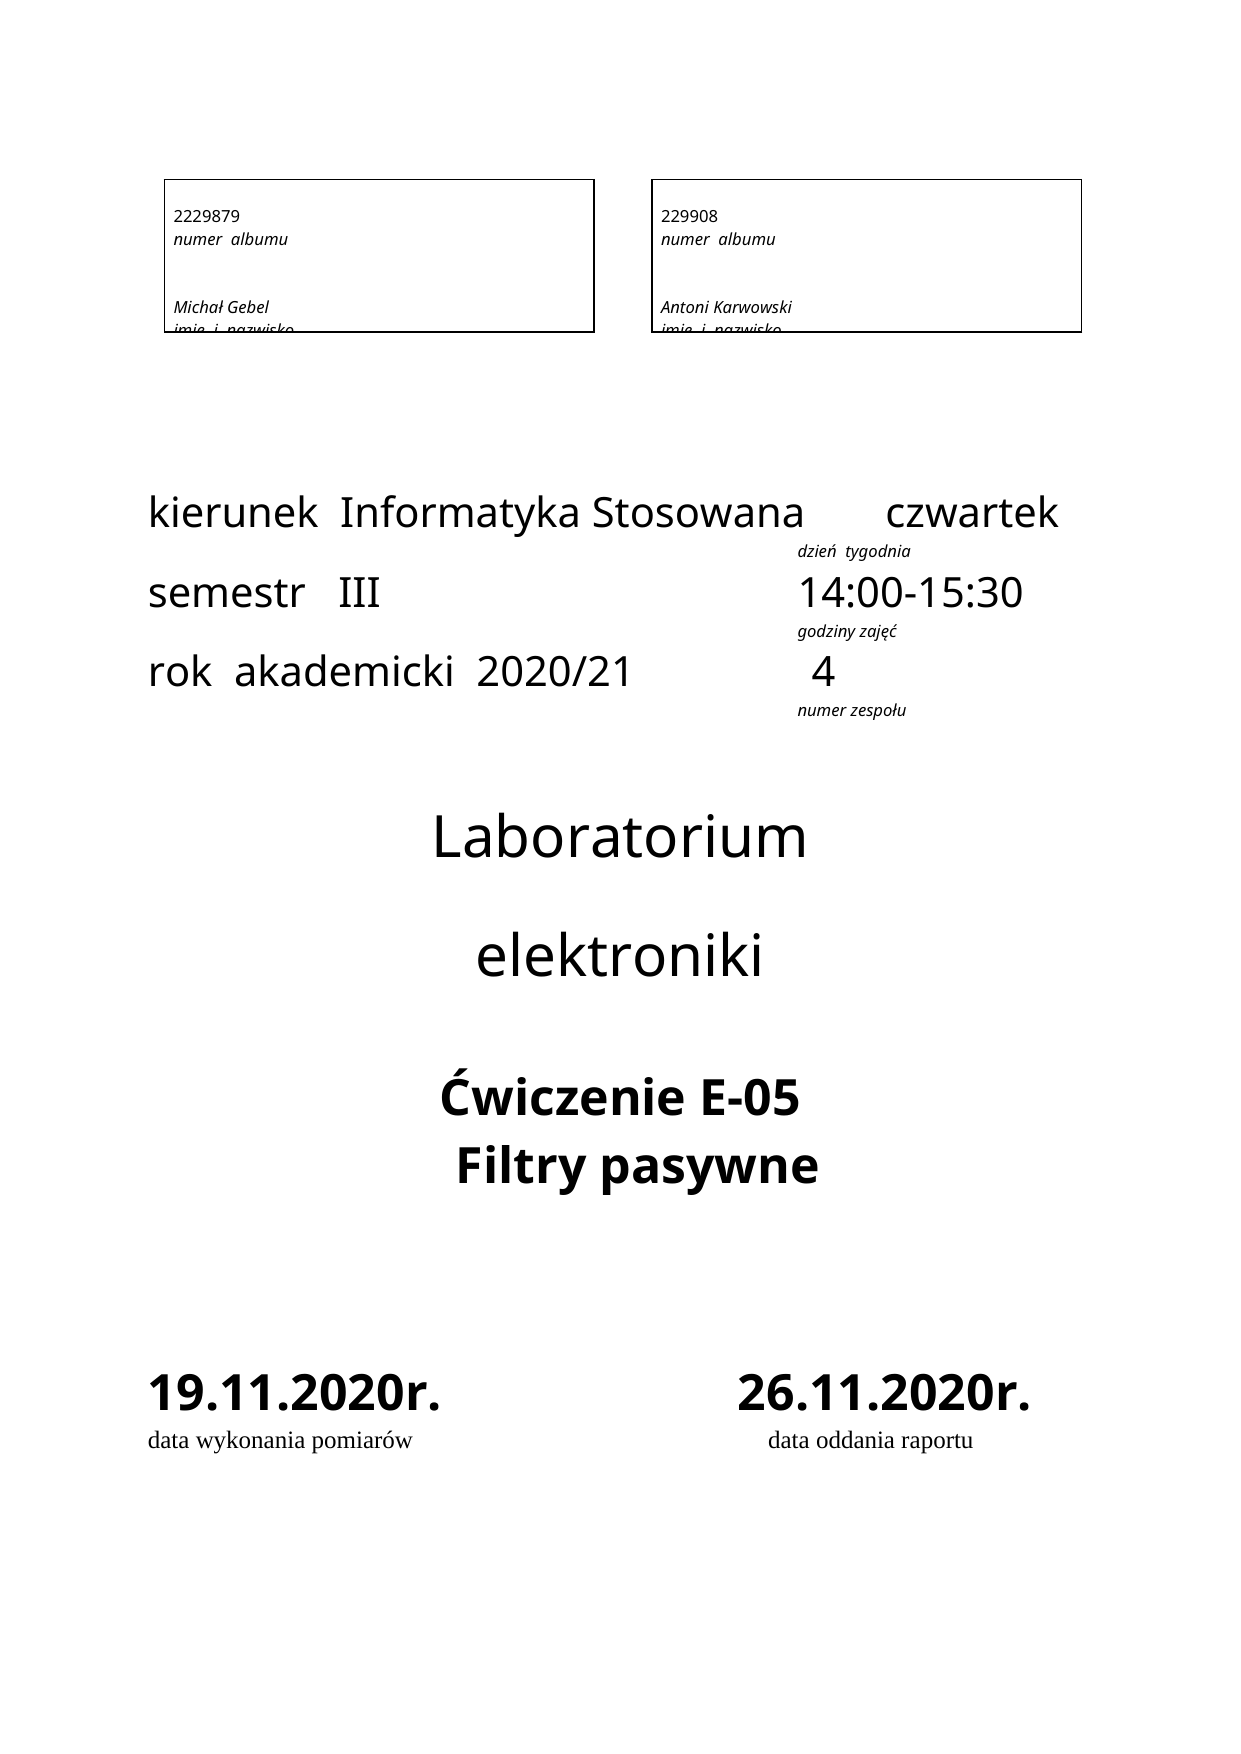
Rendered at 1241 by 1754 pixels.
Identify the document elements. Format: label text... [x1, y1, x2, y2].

text Filtry pasywne [443, 1130, 1093, 1198]
text semestr III 14:00-15:30 [148, 562, 1093, 619]
text dzień tygodnia [148, 540, 1093, 562]
text 19.11.2020r. 26.11.2020r. [148, 1357, 1093, 1426]
text numer zespołu [148, 699, 1093, 721]
text data wykonania pomiarów data oddania raportu [148, 1426, 1093, 1454]
text godziny zajęć [148, 619, 1093, 642]
text kierunek Informatyka Stosowana czwartek [148, 483, 1093, 540]
text Ćwiczenie E-05 [148, 1062, 1093, 1130]
text rok akademicki 2020/21 4 [148, 642, 1093, 699]
subtitle Laboratorium elektroniki [148, 795, 1093, 994]
